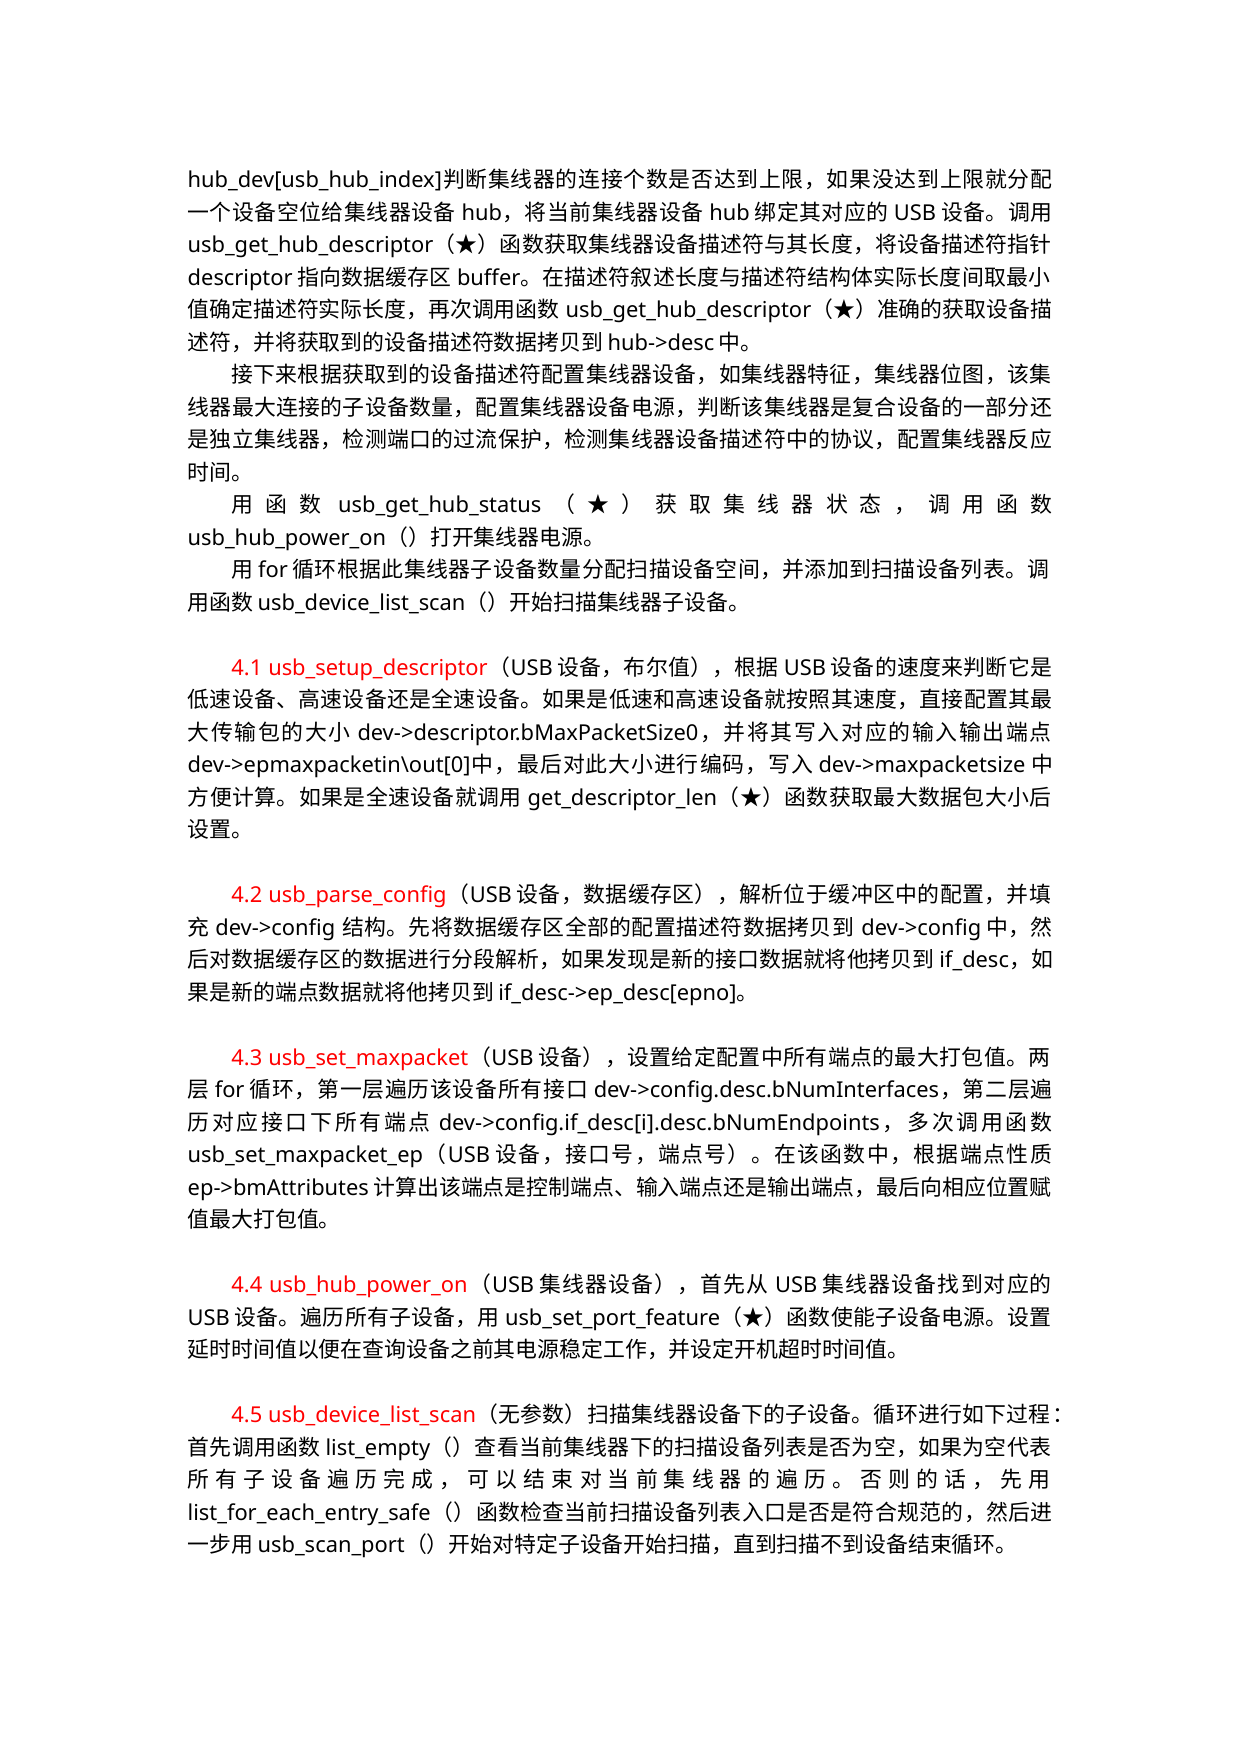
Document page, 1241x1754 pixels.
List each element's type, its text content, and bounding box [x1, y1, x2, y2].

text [187, 162, 1053, 357]
text 接下来根据获取到的设备描述符配置集线器设备，如集线器特征，集线器位图，该集线器最大连接的子设备数量，配置集线器设备电源，判断该集线器是复合设备的一部分还是独立集线器，检测端口的过流保护，检测集线器设备描述符中的协议，配置集线器反应时间。 [187, 357, 1053, 487]
text 用函数usb_get_hub_status（★）获取集线器状态，调用函数usb_hub_power_on（）打开集线器电源。 [187, 487, 1053, 552]
text 用for循环根据此集线器子设备数量分配扫描设备空间，并添加到扫描设备列表。调用函数usb_device_list_scan（）开始扫描集线器子设备。 [187, 552, 1053, 617]
text 4.3 usb_set_maxpacket（USB设备），设置给定配置中所有端点的最大打包值。两层for循环，第一层遍历该设备所有接口dev->config.desc.bNumInterfaces，第二层遍历对应接口下所有端点dev->config.if_desc[i].desc.bNumEndpoints，多次调用函数usb_set_maxpacket_ep（USB设备，接口号，端点号）。在该函数中，根据端点性质ep->bmAttributes计算出该端点是控制端点、输入端点还是输出端点，最后向相应位置赋值最大打包值。 [187, 1039, 1053, 1234]
text 4.5 usb_device_list_scan（无参数）扫描集线器设备下的子设备。循环进行如下过程：首先调用函数list_empty（）查看当前集线器下的扫描设备列表是否为空，如果为空代表所有子设备遍历完成，可以结束对当前集线器的遍历。否则的话，先用list_for_each_entry_safe（）函数检查当前扫描设备列表入口是否是符合规范的，然后进一步用usb_scan_port（）开始对特定子设备开始扫描，直到扫描不到设备结束循环。 [187, 1397, 1053, 1559]
text 4.1 usb_setup_descriptor（USB设备，布尔值），根据USB设备的速度来判断它是低速设备、高速设备还是全速设备。如果是低速和高速设备就按照其速度，直接配置其最大传输包的大小dev->descriptor.bMaxPacketSize0，并将其写入对应的输入输出端点dev->epmaxpacketin\out[0]中，最后对此大小进行编码，写入dev->maxpacketsize中方便计算。如果是全速设备就调用get_descriptor_len（★）函数获取最大数据包大小后设置。 [187, 649, 1053, 844]
text 4.4 usb_hub_power_on（USB集线器设备），首先从USB集线器设备找到对应的USB设备。遍历所有子设备，用usb_set_port_feature（★）函数使能子设备电源。设置延时时间值以便在查询设备之前其电源稳定工作，并设定开机超时时间值。 [187, 1267, 1053, 1364]
text 4.2 usb_parse_config（USB设备，数据缓存区），解析位于缓冲区中的配置，并填充 dev->config 结构。先将数据缓存区全部的配置描述符数据拷贝到dev->config中，然后对数据缓存区的数据进行分段解析，如果发现是新的接口数据就将他拷贝到if_desc，如果是新的端点数据就将他拷贝到if_desc->ep_desc[epno]。 [187, 877, 1053, 1007]
